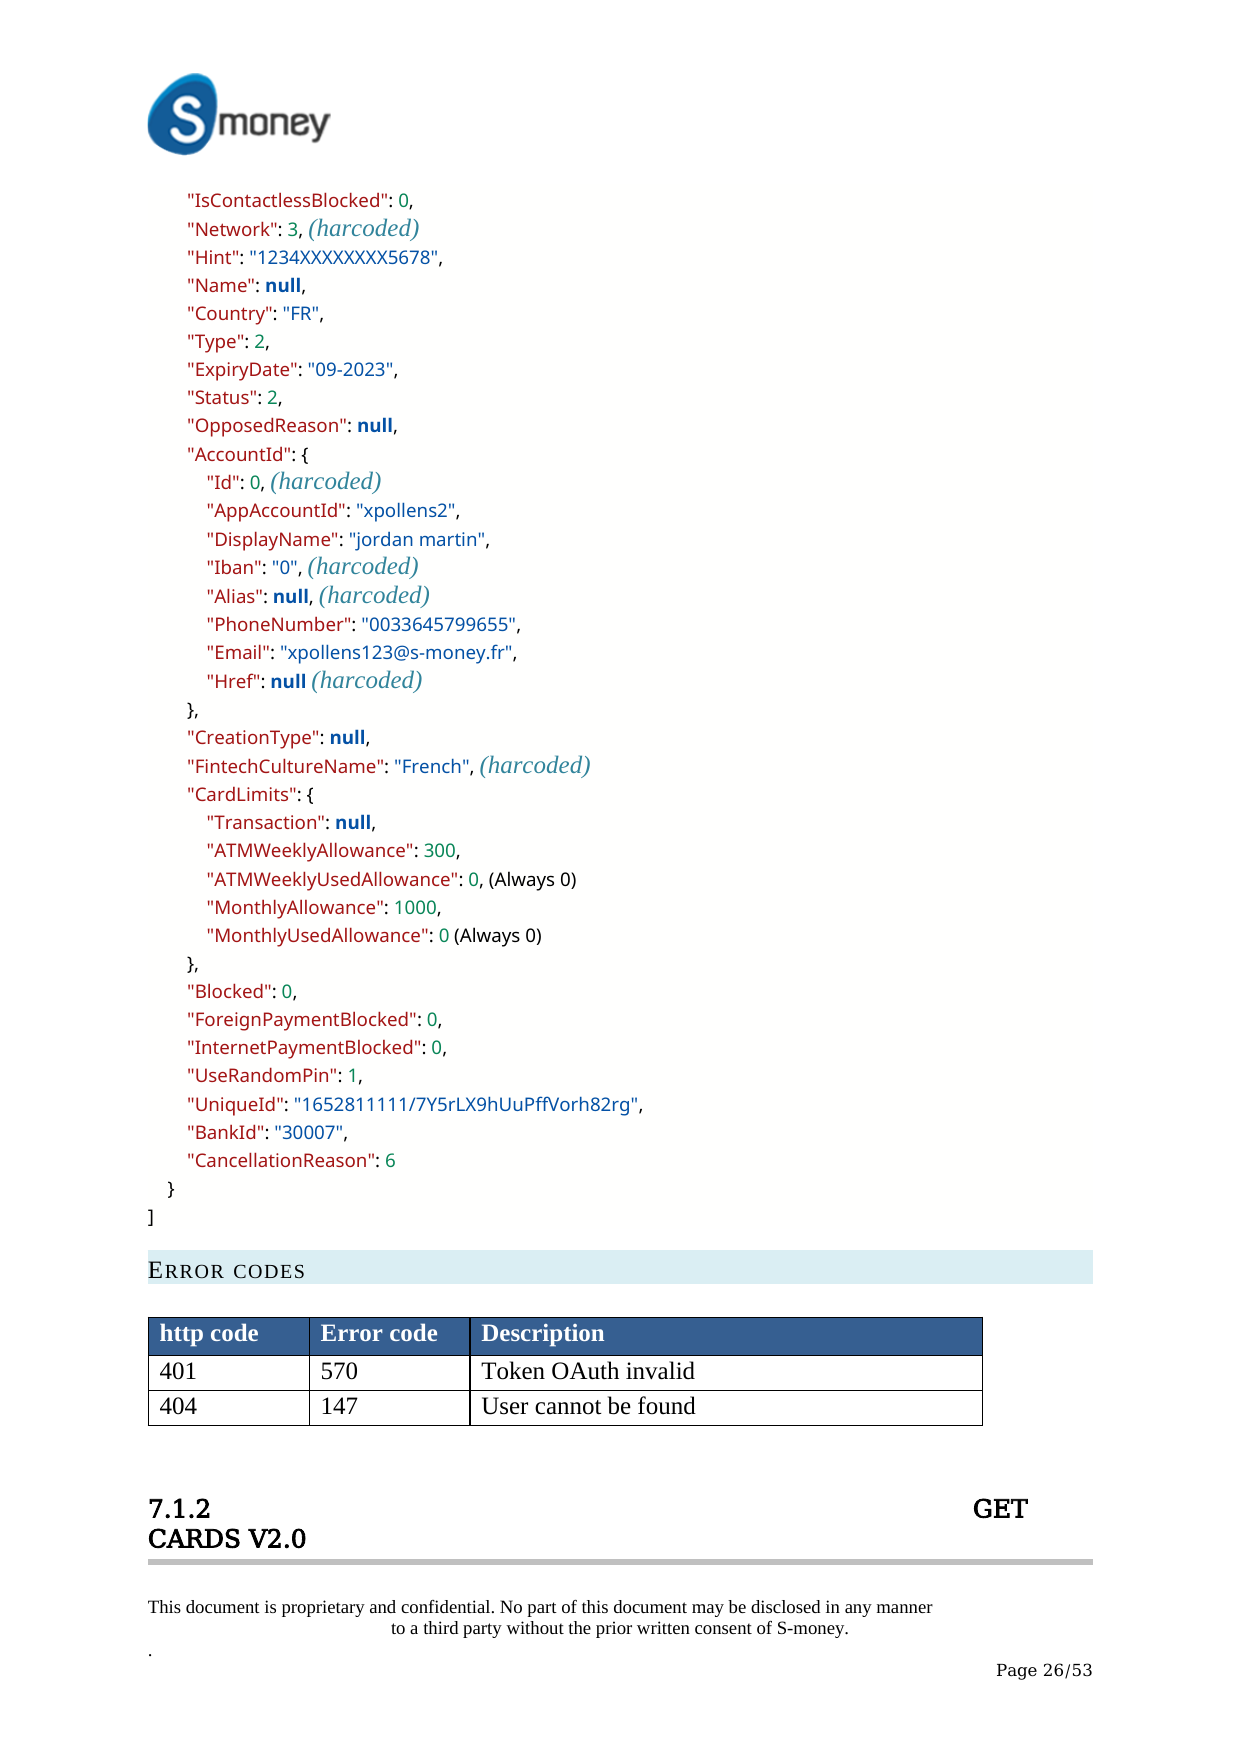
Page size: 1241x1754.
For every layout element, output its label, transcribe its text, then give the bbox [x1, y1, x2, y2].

text "DisplayName": "jordan martin", [148, 523, 1093, 551]
table_cell 147 [310, 1391, 469, 1425]
subtitle Get cards V2.0 [148, 1493, 1093, 1559]
text "OpposedReason": null, [148, 410, 1093, 438]
text "Iban": "0", (harcoded) [148, 551, 1093, 580]
text "ForeignPaymentBlocked": 0, [148, 1004, 1093, 1032]
text "CardLimits": { [148, 779, 1093, 807]
text } [148, 1173, 1093, 1201]
subtitle Error codes [148, 1253, 1093, 1284]
text "Type": 2, [148, 326, 1093, 354]
text "Status": 2, [148, 382, 1093, 410]
text "FintechCultureName": "French", (harcoded) [148, 750, 1093, 779]
text "BankId": "30007", [148, 1116, 1093, 1144]
text "Email": "xpollens123@s-money.fr", [148, 637, 1093, 665]
text "Blocked": 0, [148, 976, 1093, 1004]
text "InternetPaymentBlocked": 0, [148, 1032, 1093, 1060]
text "ATMWeeklyAllowance": 300, [148, 835, 1093, 863]
text "ExpiryDate": "09-2023", [148, 354, 1093, 382]
text "UniqueId": "1652811111/7Y5rLX9hUuPffVorh82rg", [148, 1088, 1093, 1116]
table_cell 404 [149, 1391, 309, 1425]
table_cell 570 [310, 1356, 469, 1390]
text "CreationType": null, [148, 722, 1093, 750]
table_header http code [149, 1318, 309, 1355]
text "MonthlyUsedAllowance": 0 (Always 0) [148, 919, 1093, 948]
text "UseRandomPin": 1, [148, 1060, 1093, 1088]
text }, [148, 948, 1093, 976]
text "AccountId": { [148, 438, 1093, 466]
text "Href": null (harcoded) [148, 665, 1093, 694]
text "Transaction": null, [148, 807, 1093, 835]
text ] [148, 1201, 1093, 1229]
text }, [148, 694, 1093, 722]
table_header Description [471, 1318, 982, 1355]
text "Hint": "1234XXXXXXXX5678", [148, 241, 1093, 269]
text "ATMWeeklyUsedAllowance": 0, (Always 0) [148, 863, 1093, 891]
text "Country": "FR", [148, 298, 1093, 326]
text "Alias": null, (harcoded) [148, 580, 1093, 609]
table_header Error code [310, 1318, 469, 1355]
text "Id": 0, (harcoded) [148, 466, 1093, 495]
table_cell Token OAuth invalid [471, 1356, 982, 1390]
text "MonthlyAllowance": 1000, [148, 891, 1093, 919]
table_cell User cannot be found [471, 1391, 982, 1425]
picture [147, 73, 331, 156]
text "CancellationReason": 6 [148, 1144, 1093, 1173]
text "IsContactlessBlocked": 0, [148, 184, 1093, 213]
table_cell 401 [149, 1356, 309, 1390]
text "PhoneNumber": "0033645799655", [148, 609, 1093, 637]
text "Network": 3, (harcoded) [148, 213, 1093, 241]
text "Name": null, [148, 269, 1093, 298]
text "AppAccountId": "xpollens2", [148, 495, 1093, 523]
